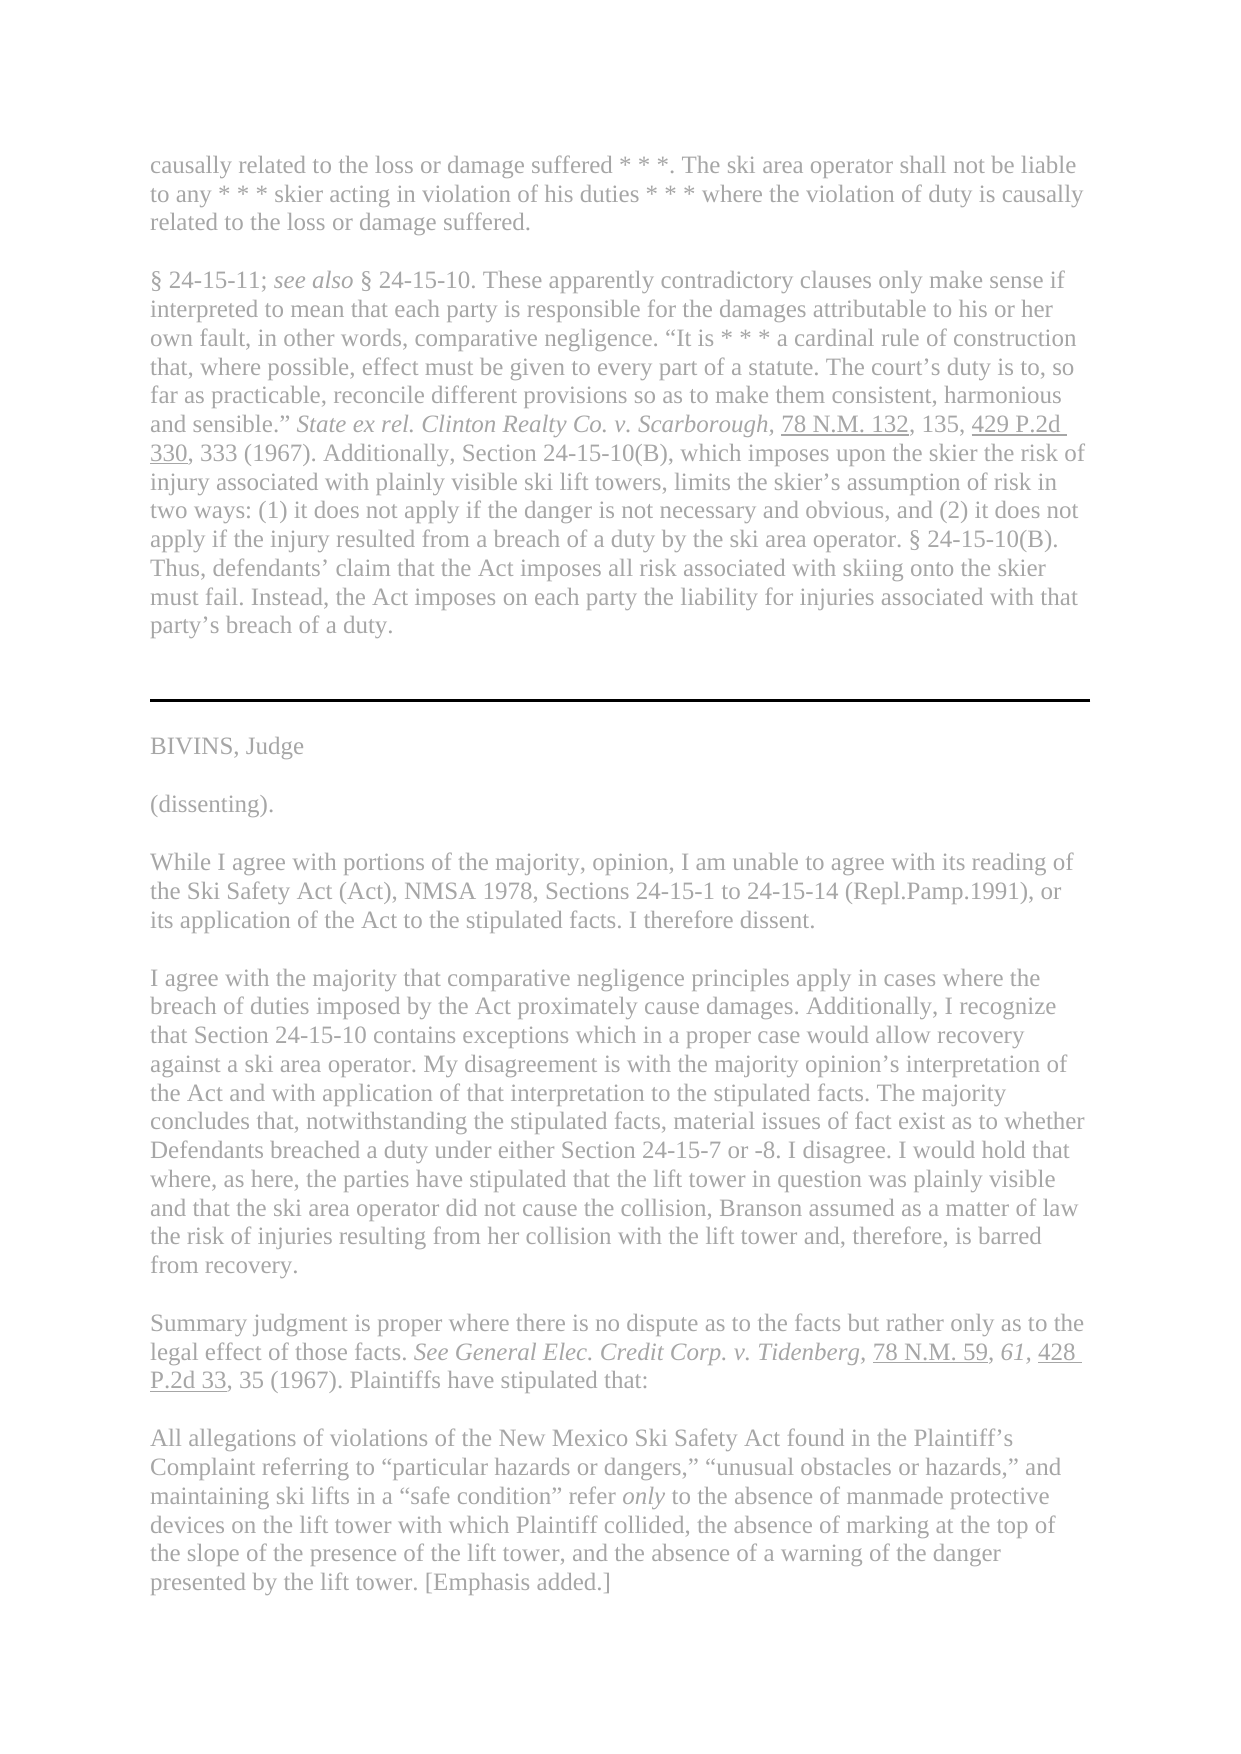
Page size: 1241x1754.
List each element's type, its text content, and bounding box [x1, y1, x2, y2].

text While I agree with portions of the majority, opinion, I am unable to agree with its reading of the Ski Safety Act (Act), NMSA 1978, Sections 24-15-1 to 24-15-14 (Repl.Pamp.1991), or its application of the Act to the stipulated facts. I therefore dissent. [150, 847, 1090, 933]
text (dissenting). [150, 789, 1090, 818]
text I agree with the majority that comparative negligence principles apply in cases where the breach of duties imposed by the Act proximately cause damages. Additionally, I recognize that Section 24-15-10 contains exceptions which in a proper case would allow recovery against a ski area operator. My disagreement is with the majority opinion’s interpretation of the Act and with application of that interpretation to the stipulated facts. The majority concludes that, notwithstanding the stipulated facts, material issues of fact exist as to whether Defendants breached a duty under either Section 24-15-7 or -8. I disagree. I would hold that where, as here, the parties have stipulated that the lift tower in question was plainly visible and that the ski area operator did not cause the collision, Branson assumed as a matter of law the risk of injuries resulting from her collision with the lift tower and, therefore, is barred from recovery. [150, 963, 1090, 1279]
text All allegations of violations of the New Mexico Ski Safety Act found in the Plaintiff’s Complaint referring to “particular hazards or dangers,” “unusual obstacles or hazards,” and maintaining ski lifts in a “safe condition” refer only to the absence of manmade protective devices on the lift tower with which Plaintiff collided, the absence of marking at the top of the slope of the presence of the lift tower, and the absence of a warning of the danger presented by the lift tower. [Emphasis added.] [150, 1423, 1090, 1596]
text BIVINS, Judge [150, 731, 1090, 760]
text Summary judgment is proper where there is no dispute as to the facts but rather only as to the legal effect of those facts. See General Elec. Credit Corp. v. Tidenberg, 78 N.M. 59, 61, 428 P.2d 33, 35 (1967). Plaintiffs have stipulated that: [150, 1308, 1090, 1394]
text § 24-15-11; see also § 24-15-10. These apparently contradictory clauses only make sense if interpreted to mean that each party is responsible for the damages attributable to his or her own fault, in other words, comparative negligence. “It is * * * a cardinal rule of construction that, where possible, effect must be given to every part of a statute. The court’s duty is to, so far as practicable, reconcile different provisions so as to make them consistent, harmonious and sensible.” State ex rel. Clinton Realty Co. v. Scarborough, 78 N.M. 132, 135, 429 P.2d 330, 333 (1967). Additionally, Section 24-15-10(B), which imposes upon the skier the risk of injury associated with plainly visible ski lift towers, limits the skier’s assumption of risk in two ways: (1) it does not apply if the danger is not necessary and obvious, and (2) it does not apply if the injury resulted from a breach of a duty by the ski area operator. § 24-15-10(B). Thus, defendants’ claim that the Act imposes all risk associated with skiing onto the skier must fail. Instead, the Act imposes on each party the liability for injuries associated with that party’s breach of a duty. [150, 265, 1090, 639]
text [150, 150, 1090, 236]
